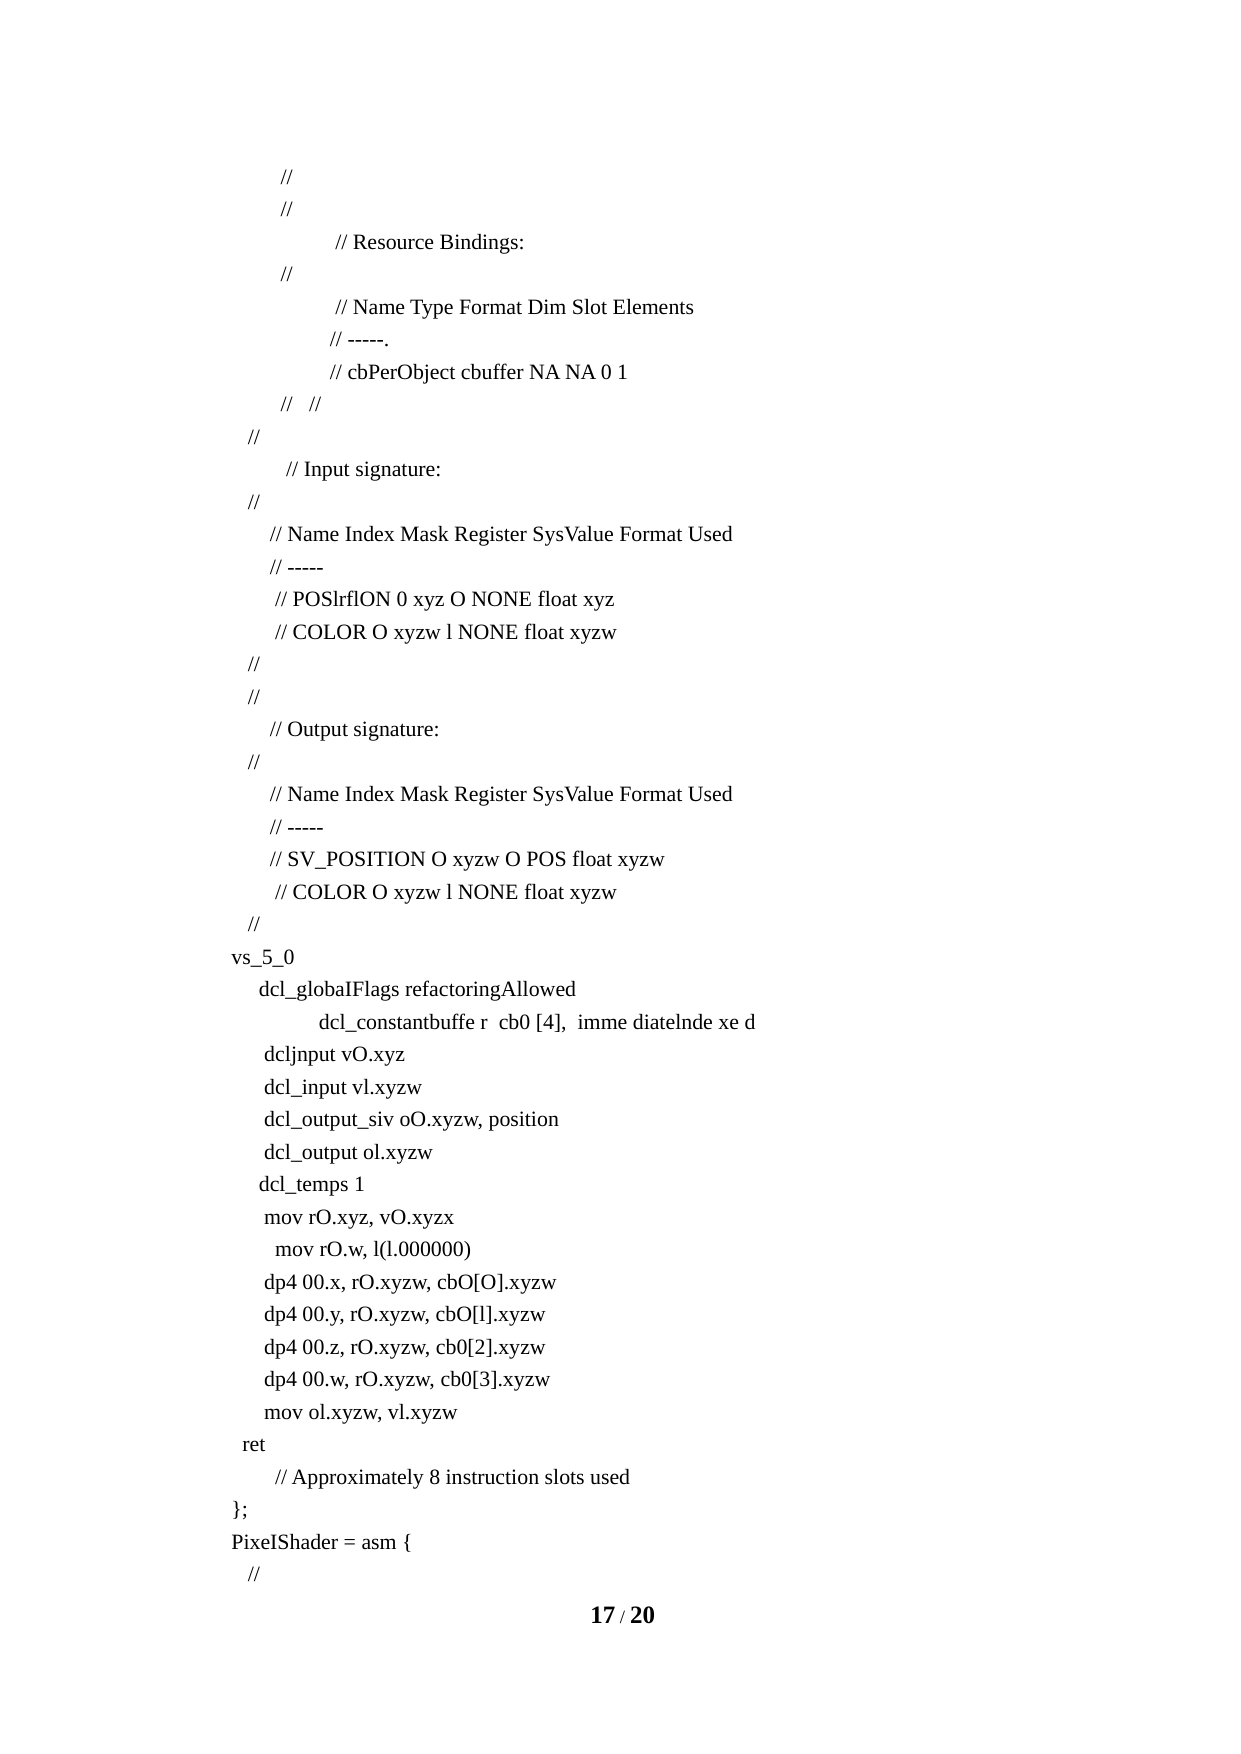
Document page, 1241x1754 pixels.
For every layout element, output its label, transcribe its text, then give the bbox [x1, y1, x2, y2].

text // [187, 680, 1053, 713]
text dp4 00.z, rO.xyzw, cb0[2].xyzw [187, 1330, 1053, 1363]
text dcl_input vl.xyzw [187, 1070, 1053, 1103]
text // [187, 908, 1053, 940]
text // [187, 193, 1053, 225]
text // cbPerObject cbuffer NA NA 0 1 [187, 355, 1053, 388]
text ret [187, 1428, 1053, 1460]
text // COLOR O xyzw l NONE float xyzw [187, 875, 1053, 908]
text // [187, 420, 1053, 453]
text // ----- [187, 550, 1053, 583]
text // [187, 485, 1053, 518]
text vs_5_0 [187, 940, 1053, 973]
text }; [187, 1493, 1053, 1525]
text // Approximately 8 instruction slots used [187, 1460, 1053, 1493]
text dcl_output_siv oO.xyzw, position [187, 1103, 1053, 1135]
text mov ol.xyzw, vl.xyzw [187, 1395, 1053, 1428]
text // Name Index Mask Register SysValue Format Used [187, 778, 1053, 810]
text // [187, 258, 1053, 290]
text // // [187, 388, 1053, 420]
text dcl_output ol.xyzw [187, 1135, 1053, 1168]
text // ----- [187, 810, 1053, 843]
text // COLOR O xyzw l NONE float xyzw [187, 615, 1053, 648]
text // -----. [187, 323, 1053, 355]
text // [187, 648, 1053, 680]
text // [187, 1558, 1053, 1590]
text dcl_globaIFlags refactoringAllowed [187, 973, 1053, 1005]
text // SV_POSITION O xyzw O POS float xyzw [187, 843, 1053, 875]
text dcl_constantbuffe r cb0 [4], imme diatelnde xe d [187, 1005, 1053, 1038]
text // [187, 160, 1053, 193]
text // Input signature: [187, 453, 1053, 485]
text mov rO.xyz, vO.xyzx [187, 1200, 1053, 1233]
text PixeIShader = asm { [187, 1525, 1053, 1558]
text // Resource Bindings: [187, 225, 1053, 258]
text // Name Index Mask Register SysValue Format Used [187, 518, 1053, 550]
text dp4 00.w, rO.xyzw, cb0[3].xyzw [187, 1363, 1053, 1395]
text // POSlrflON 0 xyz O NONE float xyz [187, 583, 1053, 615]
text dp4 00.y, rO.xyzw, cbO[l].xyzw [187, 1298, 1053, 1330]
text dp4 00.x, rO.xyzw, cbO[O].xyzw [187, 1265, 1053, 1298]
text // Output signature: [187, 713, 1053, 745]
text // Name Type Format Dim Slot Elements [187, 290, 1053, 323]
text dcl_temps 1 [187, 1168, 1053, 1200]
text mov rO.w, l(l.000000) [187, 1233, 1053, 1265]
text // [187, 745, 1053, 778]
text dcljnput vO.xyz [187, 1038, 1053, 1070]
